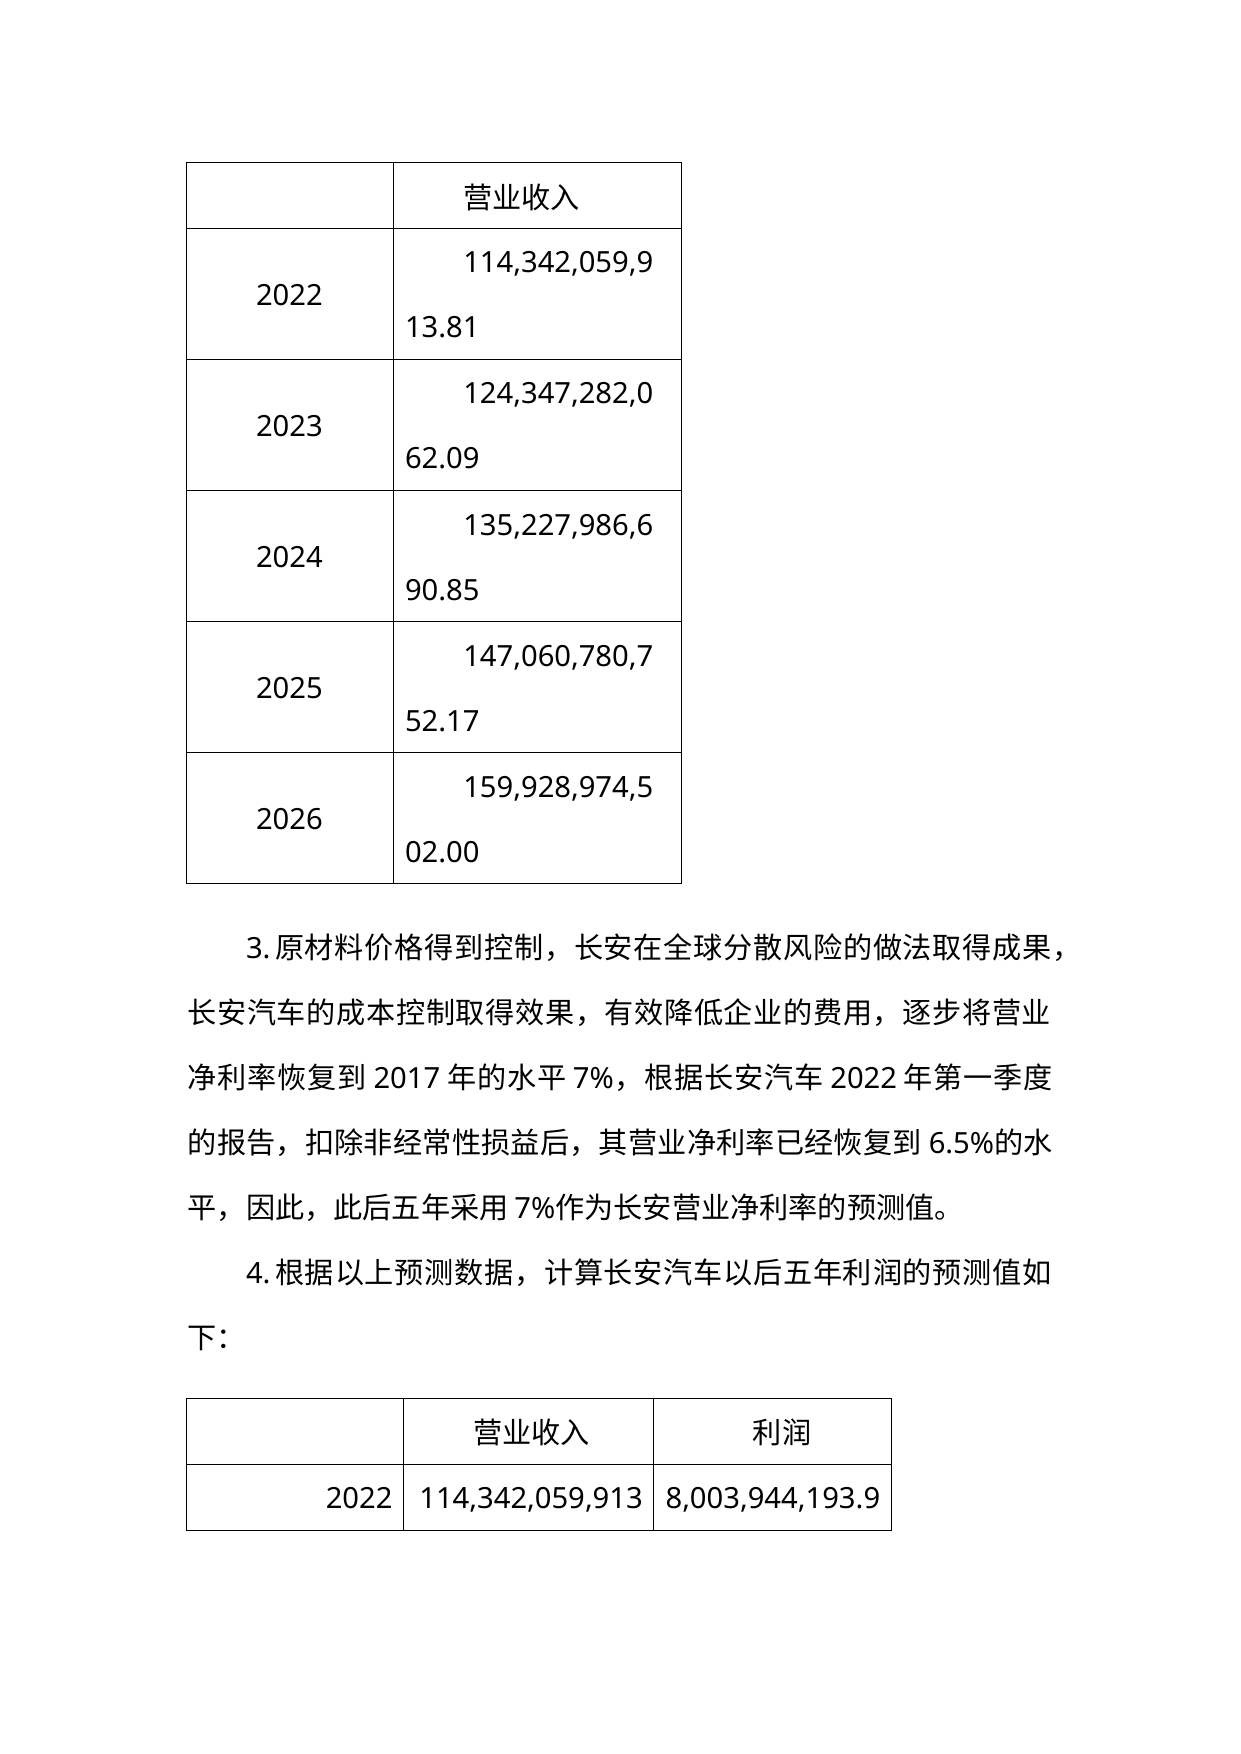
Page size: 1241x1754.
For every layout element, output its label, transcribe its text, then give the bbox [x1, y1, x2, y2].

table_cell 2024 [187, 491, 393, 621]
table_header [187, 163, 393, 228]
table_cell 147,060,780,752.17 [394, 622, 681, 752]
table_cell 2026 [187, 753, 393, 883]
table_header 营业收入 [394, 163, 681, 228]
table_header 利润 [654, 1399, 891, 1464]
table_cell 124,347,282,062.09 [394, 360, 681, 490]
list 原材料价格得到控制，长安在全球分散风险的做法取得成果，长安汽车的成本控制取得效果，有效降低企业的费用，逐步将营业净利率恢复到2017年的水平7%，根据长安汽车2022年第一季度的报告，扣除非经常性损益后，其营业净利率已经恢复到6.5%的水平，因此，此后五年采用7%作为长安营业净利率的预测值。 [187, 913, 1053, 1238]
table_cell 8,003,944,193.97 [654, 1465, 891, 1530]
table_header [187, 1399, 403, 1464]
table_cell 2022 [187, 1465, 403, 1530]
table_cell 159,928,974,502.00 [394, 753, 681, 883]
table_header 营业收入 [404, 1399, 653, 1464]
table_cell 114,342,059,913.81 [394, 229, 681, 359]
table_cell 135,227,986,690.85 [394, 491, 681, 621]
table_cell 2022 [187, 229, 393, 359]
list 根据以上预测数据，计算长安汽车以后五年利润的预测值如下： [187, 1238, 1053, 1368]
table_cell 2025 [187, 622, 393, 752]
table_cell 2023 [187, 360, 393, 490]
table_cell 114,342,059,913.81 [404, 1465, 653, 1530]
